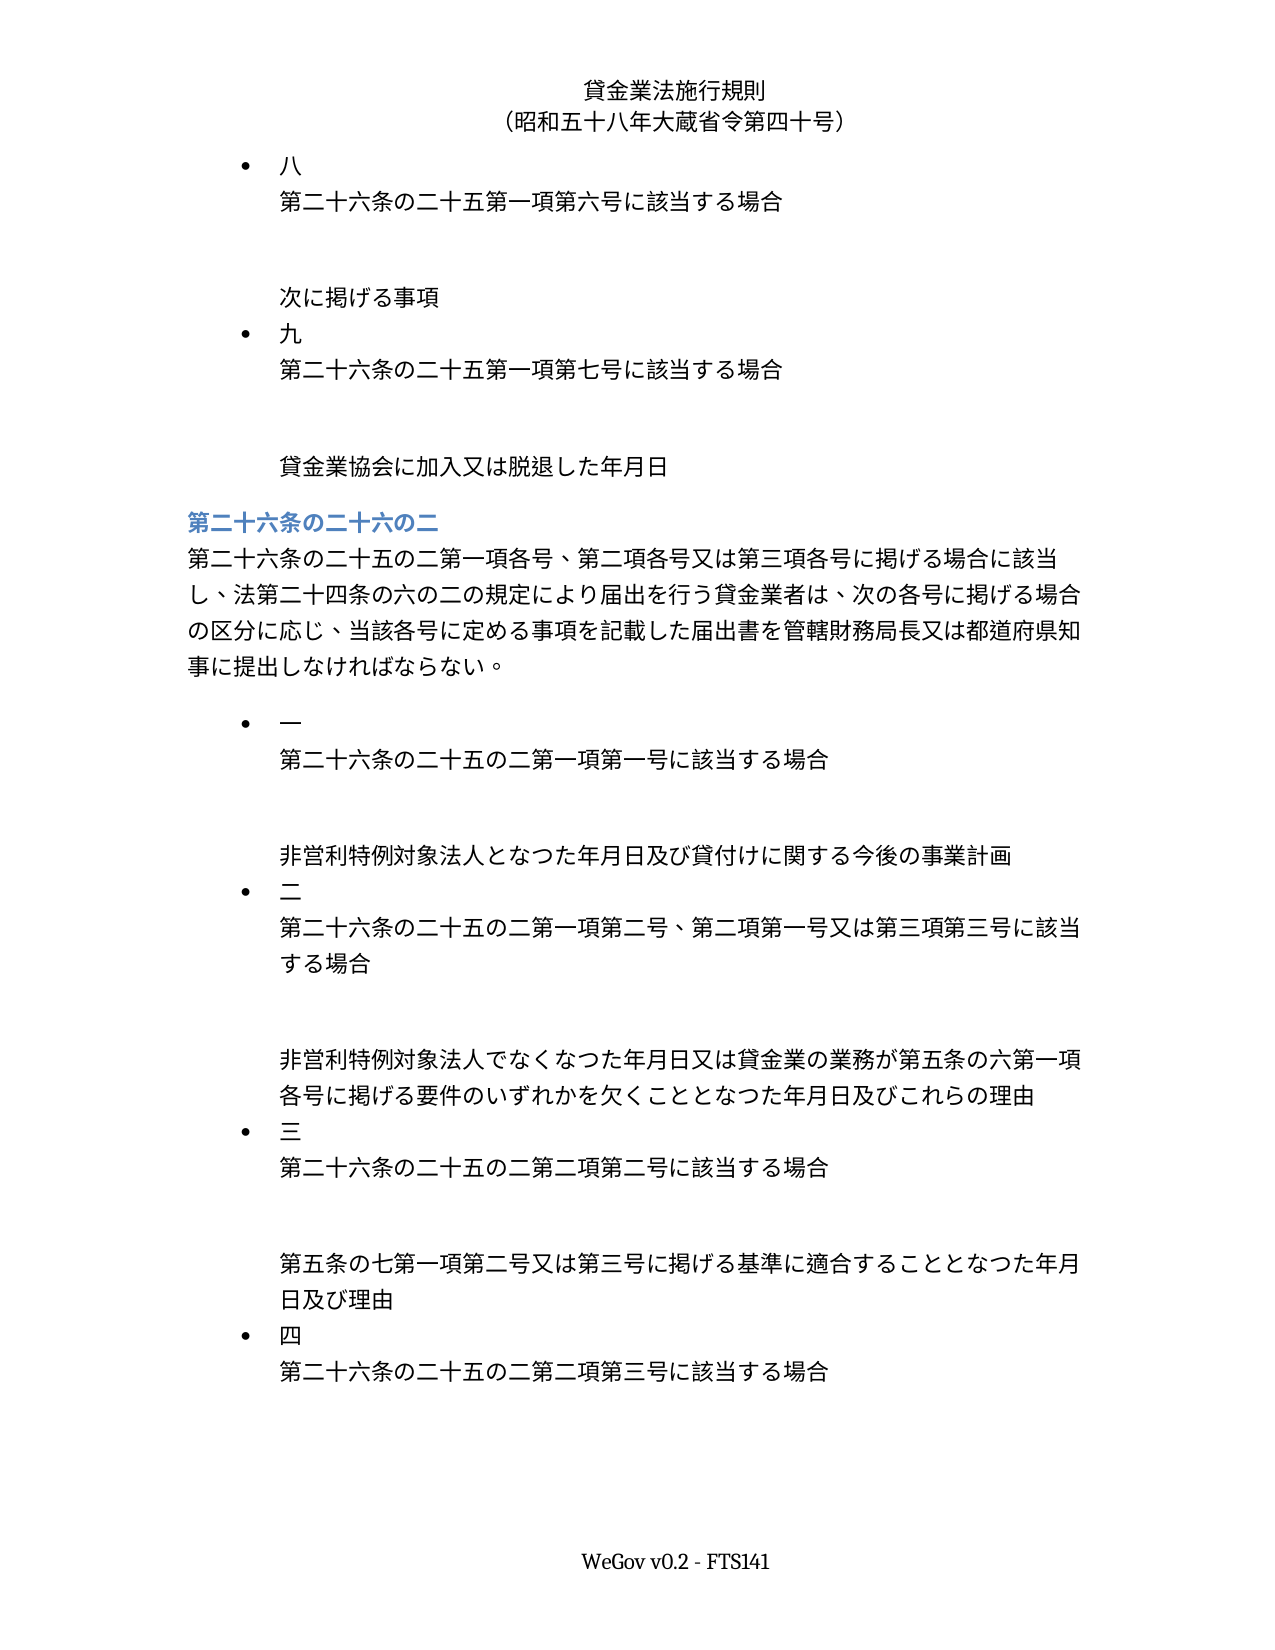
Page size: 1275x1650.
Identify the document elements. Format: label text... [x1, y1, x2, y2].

list 三 第二十六条の二十五の二第二項第二号に該当する場合 第五条の七第一項第二号又は第三号に掲げる基準に適合することとなつた年月日及び理由 [242, 1116, 1087, 1316]
subtitle 第二十六条の二十六の二 [187, 507, 1087, 538]
list 二 第二十六条の二十五の二第一項第二号、第二項第一号又は第三項第三号に該当する場合 非営利特例対象法人でなくなつた年月日又は貸金業の業務が第五条の六第一項各号に掲げる要件のいずれかを欠くこととなつた年月日及びこれらの理由 [242, 876, 1087, 1111]
list 一 第二十六条の二十五の二第一項第一号に該当する場合 非営利特例対象法人となつた年月日及び貸付けに関する今後の事業計画 [242, 708, 1087, 871]
list 四 第二十六条の二十五の二第二項第三号に該当する場合 第五条の八第一項各号に掲げる要件のいずれかを欠くこととなつた年月日及び理由 [242, 1320, 1087, 1448]
list 八 第二十六条の二十五第一項第六号に該当する場合 次に掲げる事項 [242, 150, 1087, 313]
text 第二十六条の二十五の二第一項各号、第二項各号又は第三項各号に掲げる場合に該当し、法第二十四条の六の二の規定により届出を行う貸金業者は、次の各号に掲げる場合の区分に応じ、当該各号に定める事項を記載した届出書を管轄財務局長又は都道府県知事に提出しなければならない。 [187, 543, 1087, 682]
list 九 第二十六条の二十五第一項第七号に該当する場合 貸金業協会に加入又は脱退した年月日 [242, 318, 1087, 482]
